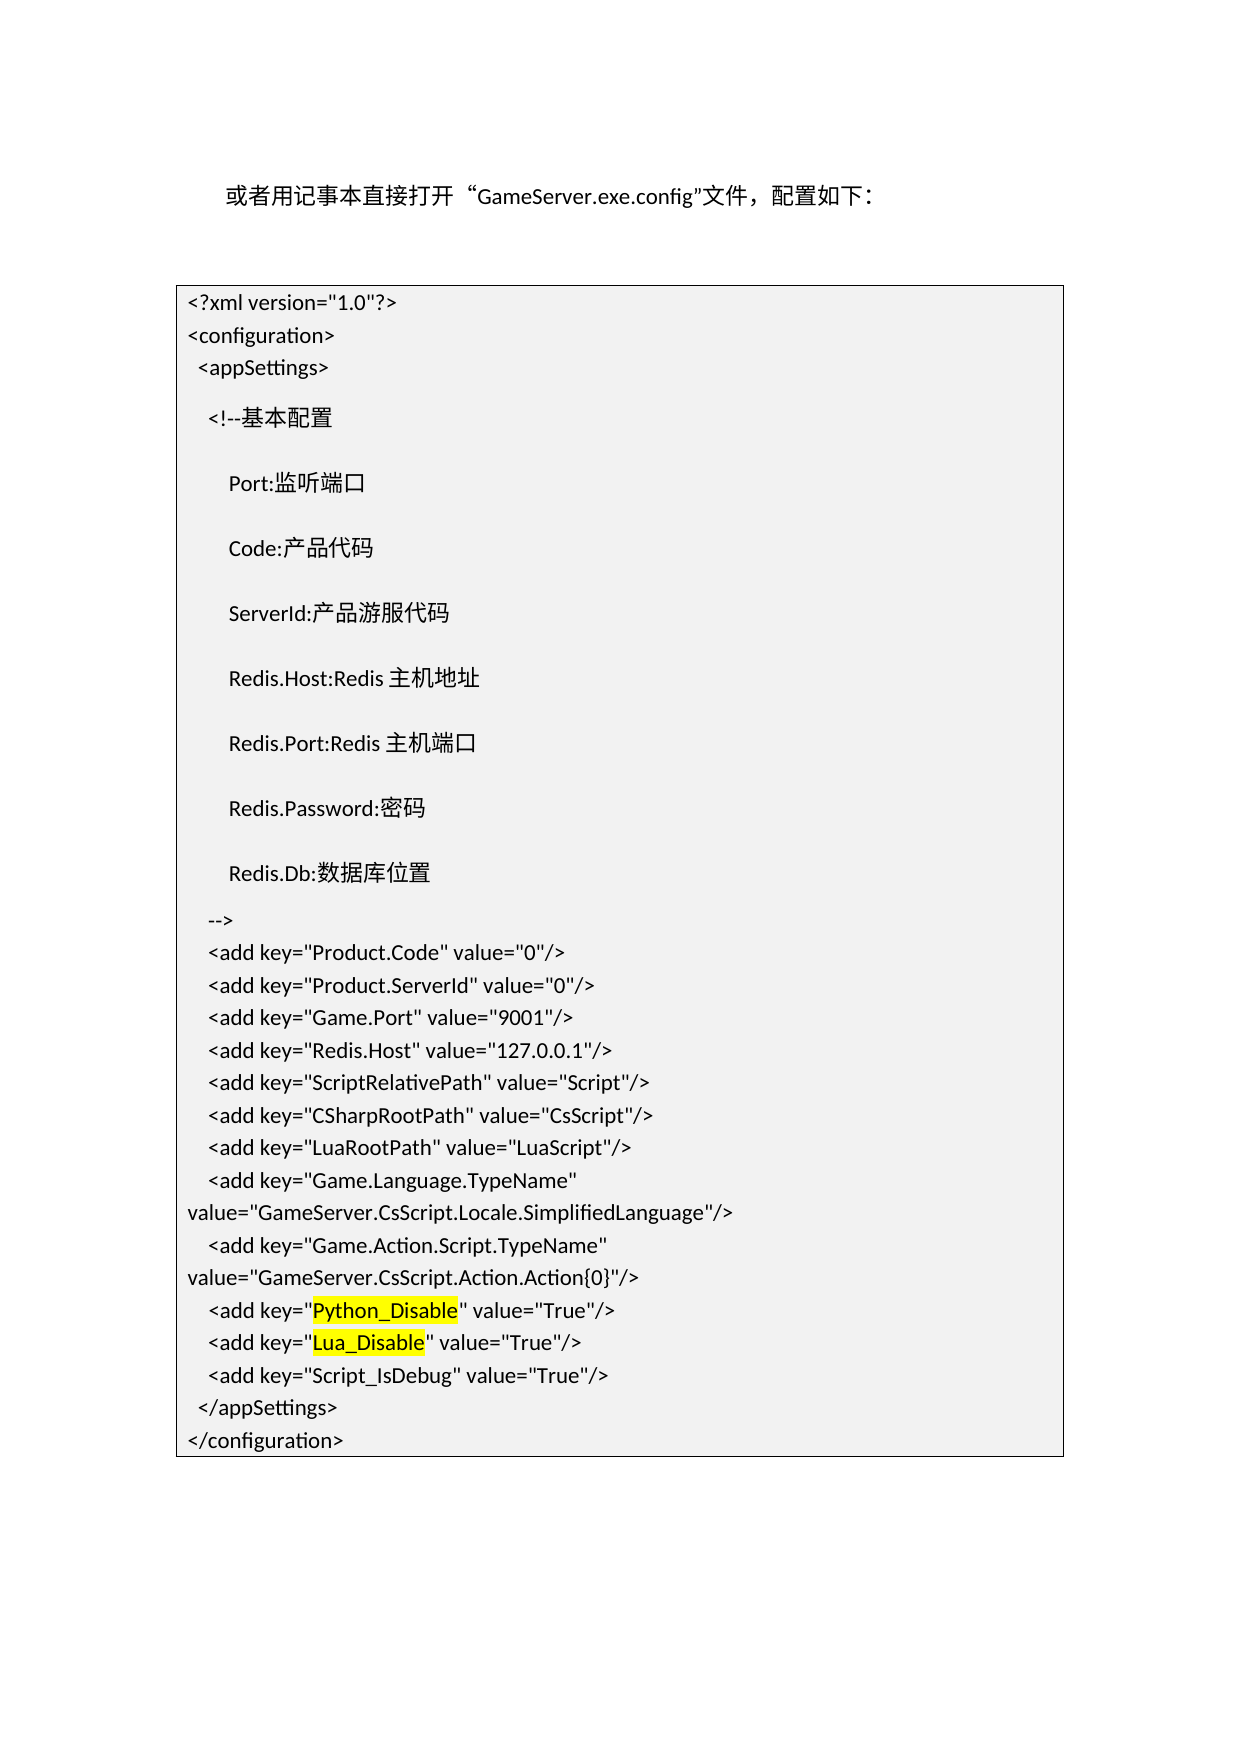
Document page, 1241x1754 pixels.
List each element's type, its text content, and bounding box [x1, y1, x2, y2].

text 或者用记事本直接打开“GameServer.exe.config”文件，配置如下： [187, 162, 1053, 227]
table_header <?xml version="1.0"?> <configuration> <appSettings> <!--基本配置 Port:监听端口 Code:产品代码 ServerId:产品游服代码 Redis.Host:Redis主机地址 Redis.Port:Redis主机端口 Redis.Password:密码 Redis.Db:数据库位置 --> <add key="Product.Code" value="0"/> <add key="Product.ServerId" value="0"/> <add key="Game.Port" value="9001"/> <add key="Redis.Host" value="127.0.0.1"/> <add key="ScriptRelativePath" value="Script"/> <add key="CSharpRootPath" value="CsScript"/> <add key="LuaRootPath" value="LuaScript"/> <add key="Game.Language.TypeName" value="GameServer.CsScript.Locale.SimplifiedLanguage"/> <add key="Game.Action.Script.TypeName" value="GameServer.CsScript.Action.Action{0}"/> <add key="Python_Disable" value="True"/> <add key="Lua_Disable" value="True"/> <add key="Script_IsDebug" value="True"/> </appSettings> </configuration> [177, 286, 1063, 1456]
